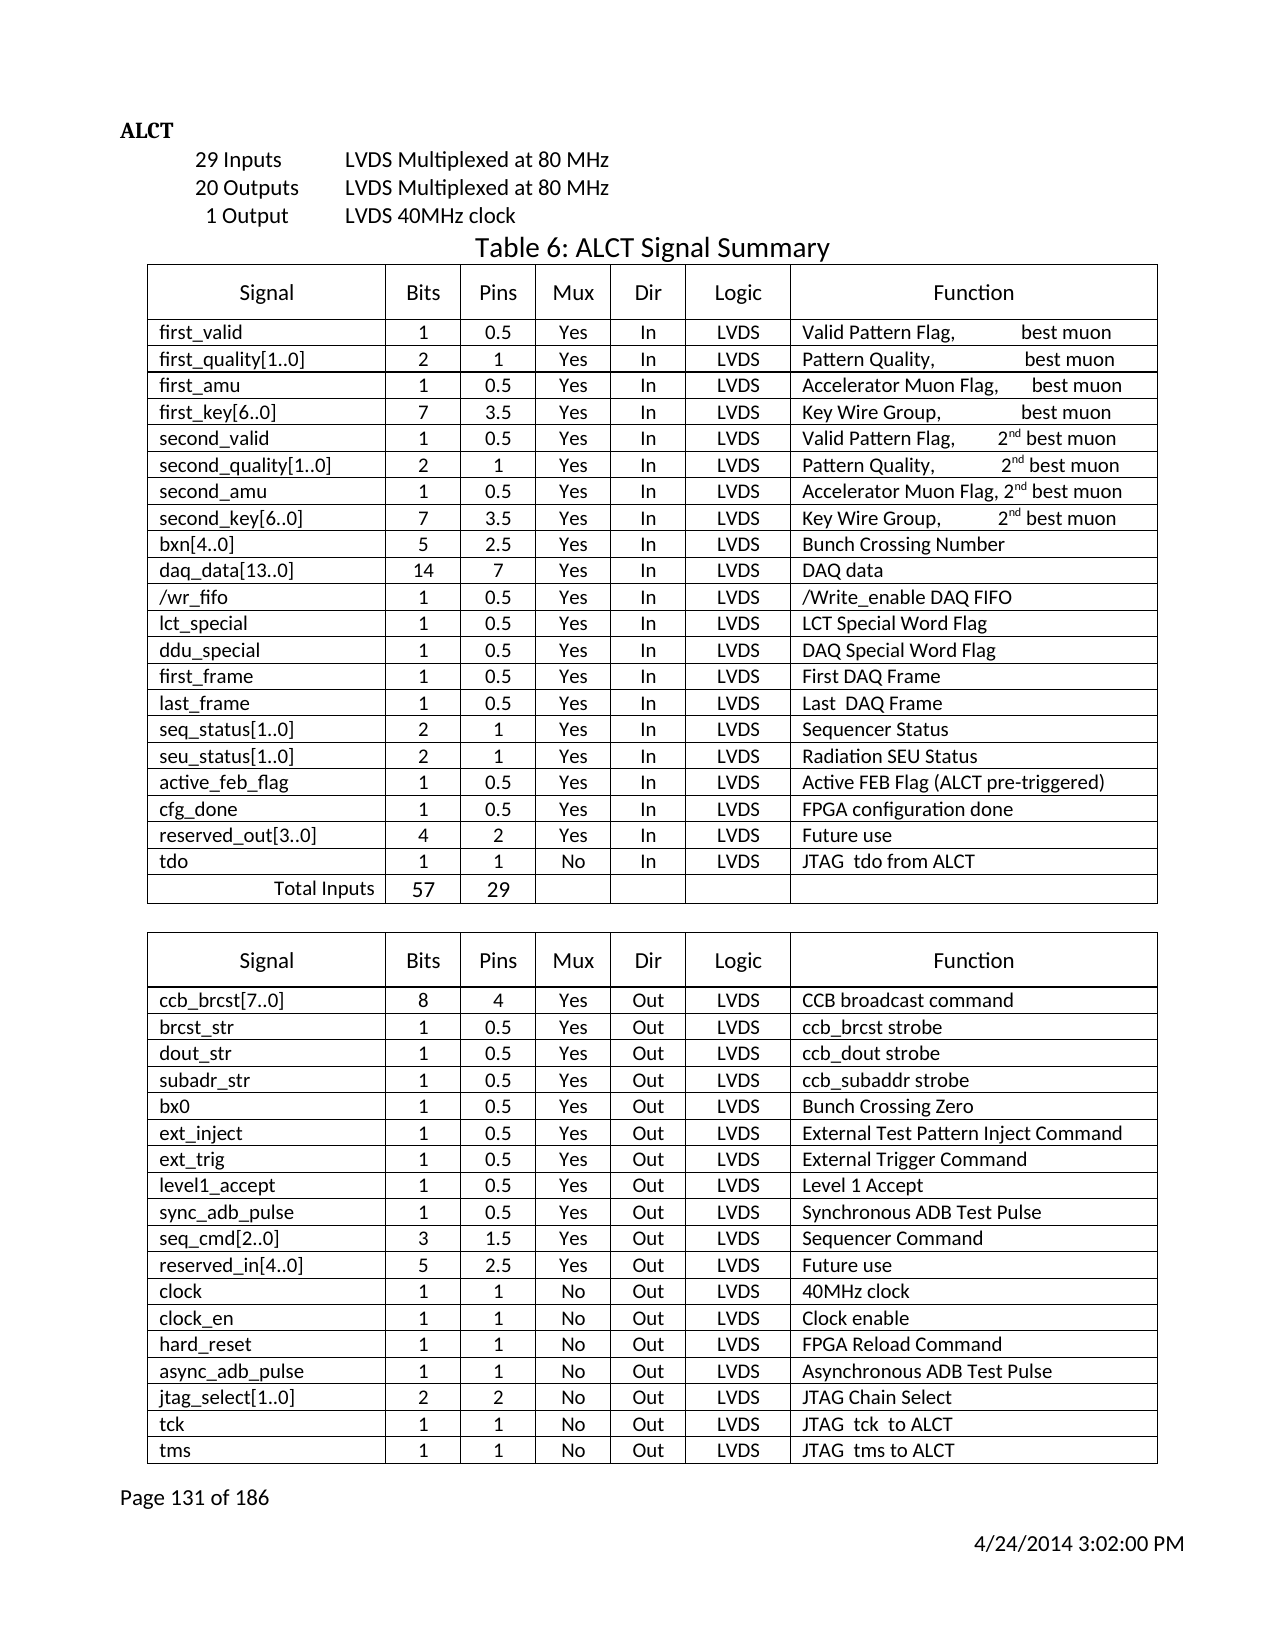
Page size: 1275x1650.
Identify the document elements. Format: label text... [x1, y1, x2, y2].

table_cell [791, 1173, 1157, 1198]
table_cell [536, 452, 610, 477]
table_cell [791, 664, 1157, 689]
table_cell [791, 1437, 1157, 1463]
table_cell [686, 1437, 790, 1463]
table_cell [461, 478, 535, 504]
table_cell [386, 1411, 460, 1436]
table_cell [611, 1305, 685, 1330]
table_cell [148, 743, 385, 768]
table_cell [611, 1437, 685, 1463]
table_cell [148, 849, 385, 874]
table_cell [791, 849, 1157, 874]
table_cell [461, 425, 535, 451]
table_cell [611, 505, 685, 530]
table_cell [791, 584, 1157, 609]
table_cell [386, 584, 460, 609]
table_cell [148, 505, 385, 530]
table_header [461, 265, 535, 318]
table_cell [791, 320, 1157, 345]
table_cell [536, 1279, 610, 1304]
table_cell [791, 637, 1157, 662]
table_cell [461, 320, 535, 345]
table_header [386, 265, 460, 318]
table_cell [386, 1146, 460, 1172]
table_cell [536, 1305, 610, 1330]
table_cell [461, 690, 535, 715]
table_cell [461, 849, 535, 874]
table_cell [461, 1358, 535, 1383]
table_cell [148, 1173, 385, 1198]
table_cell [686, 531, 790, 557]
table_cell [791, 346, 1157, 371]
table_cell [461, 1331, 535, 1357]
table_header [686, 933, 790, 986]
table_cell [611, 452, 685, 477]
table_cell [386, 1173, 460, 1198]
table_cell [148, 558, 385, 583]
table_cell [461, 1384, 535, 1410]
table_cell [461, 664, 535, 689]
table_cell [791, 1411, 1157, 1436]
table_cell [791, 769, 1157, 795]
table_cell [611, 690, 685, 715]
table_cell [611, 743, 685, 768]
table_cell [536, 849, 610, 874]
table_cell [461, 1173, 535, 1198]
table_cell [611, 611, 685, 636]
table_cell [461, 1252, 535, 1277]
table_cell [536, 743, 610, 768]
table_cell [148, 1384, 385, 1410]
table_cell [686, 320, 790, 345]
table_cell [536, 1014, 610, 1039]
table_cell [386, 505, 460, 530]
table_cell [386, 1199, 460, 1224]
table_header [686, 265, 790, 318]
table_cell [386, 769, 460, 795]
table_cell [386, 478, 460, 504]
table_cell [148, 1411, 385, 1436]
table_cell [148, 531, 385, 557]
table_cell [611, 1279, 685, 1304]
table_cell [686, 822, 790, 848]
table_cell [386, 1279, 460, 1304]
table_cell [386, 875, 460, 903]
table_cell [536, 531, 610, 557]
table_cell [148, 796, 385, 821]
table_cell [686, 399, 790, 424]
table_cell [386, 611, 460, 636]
subtitle ALCT [120, 118, 1185, 145]
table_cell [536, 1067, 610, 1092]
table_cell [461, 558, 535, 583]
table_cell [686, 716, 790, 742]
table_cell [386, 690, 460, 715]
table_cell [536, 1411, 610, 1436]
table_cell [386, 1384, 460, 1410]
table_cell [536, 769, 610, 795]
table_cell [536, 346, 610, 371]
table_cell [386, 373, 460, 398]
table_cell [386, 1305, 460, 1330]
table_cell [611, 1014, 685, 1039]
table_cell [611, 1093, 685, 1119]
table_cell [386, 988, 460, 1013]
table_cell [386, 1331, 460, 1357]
text 20 Outputs LVDS Multiplexed at 80 MHz [120, 173, 1185, 201]
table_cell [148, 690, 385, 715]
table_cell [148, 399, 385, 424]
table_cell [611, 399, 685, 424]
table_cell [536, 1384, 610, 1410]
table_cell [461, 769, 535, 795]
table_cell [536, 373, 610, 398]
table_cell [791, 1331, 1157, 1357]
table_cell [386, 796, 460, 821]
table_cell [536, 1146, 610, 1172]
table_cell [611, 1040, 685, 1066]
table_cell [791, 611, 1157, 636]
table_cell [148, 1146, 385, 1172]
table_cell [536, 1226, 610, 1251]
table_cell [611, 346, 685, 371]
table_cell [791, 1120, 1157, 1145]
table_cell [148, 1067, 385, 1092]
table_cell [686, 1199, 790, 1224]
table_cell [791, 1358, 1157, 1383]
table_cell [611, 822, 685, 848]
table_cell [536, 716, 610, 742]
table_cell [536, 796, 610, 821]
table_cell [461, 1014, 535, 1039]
text Table 6: ALCT Signal Summary [120, 229, 1185, 264]
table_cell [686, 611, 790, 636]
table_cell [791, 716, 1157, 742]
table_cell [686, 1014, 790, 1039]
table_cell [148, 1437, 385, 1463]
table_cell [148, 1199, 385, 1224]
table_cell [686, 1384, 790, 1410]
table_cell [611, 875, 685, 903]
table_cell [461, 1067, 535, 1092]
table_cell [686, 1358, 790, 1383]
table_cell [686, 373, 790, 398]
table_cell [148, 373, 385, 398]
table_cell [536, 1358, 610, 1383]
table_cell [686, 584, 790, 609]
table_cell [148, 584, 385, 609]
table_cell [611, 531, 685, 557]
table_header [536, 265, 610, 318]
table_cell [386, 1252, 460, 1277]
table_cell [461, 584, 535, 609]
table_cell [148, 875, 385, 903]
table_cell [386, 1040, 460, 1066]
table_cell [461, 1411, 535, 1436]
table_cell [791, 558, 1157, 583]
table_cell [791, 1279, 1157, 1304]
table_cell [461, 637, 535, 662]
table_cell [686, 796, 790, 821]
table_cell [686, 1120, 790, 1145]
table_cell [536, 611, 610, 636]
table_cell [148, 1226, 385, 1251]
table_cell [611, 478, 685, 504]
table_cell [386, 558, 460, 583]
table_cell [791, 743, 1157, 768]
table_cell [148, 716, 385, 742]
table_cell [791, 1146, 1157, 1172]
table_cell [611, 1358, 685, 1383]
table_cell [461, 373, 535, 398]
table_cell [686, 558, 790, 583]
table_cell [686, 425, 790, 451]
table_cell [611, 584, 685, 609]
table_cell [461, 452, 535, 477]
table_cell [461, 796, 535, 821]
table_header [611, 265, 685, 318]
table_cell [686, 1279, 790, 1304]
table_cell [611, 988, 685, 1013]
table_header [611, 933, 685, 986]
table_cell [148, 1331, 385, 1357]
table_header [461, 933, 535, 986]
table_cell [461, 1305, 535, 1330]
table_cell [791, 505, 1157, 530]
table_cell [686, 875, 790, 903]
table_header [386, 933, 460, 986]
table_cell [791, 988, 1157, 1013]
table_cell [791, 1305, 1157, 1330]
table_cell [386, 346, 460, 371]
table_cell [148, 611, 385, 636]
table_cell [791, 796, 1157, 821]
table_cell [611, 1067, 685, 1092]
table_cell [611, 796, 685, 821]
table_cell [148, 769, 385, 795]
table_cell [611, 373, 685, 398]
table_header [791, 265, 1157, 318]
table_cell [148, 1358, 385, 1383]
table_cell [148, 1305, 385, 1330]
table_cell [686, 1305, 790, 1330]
text 29 Inputs LVDS Multiplexed at 80 MHz [120, 145, 1185, 173]
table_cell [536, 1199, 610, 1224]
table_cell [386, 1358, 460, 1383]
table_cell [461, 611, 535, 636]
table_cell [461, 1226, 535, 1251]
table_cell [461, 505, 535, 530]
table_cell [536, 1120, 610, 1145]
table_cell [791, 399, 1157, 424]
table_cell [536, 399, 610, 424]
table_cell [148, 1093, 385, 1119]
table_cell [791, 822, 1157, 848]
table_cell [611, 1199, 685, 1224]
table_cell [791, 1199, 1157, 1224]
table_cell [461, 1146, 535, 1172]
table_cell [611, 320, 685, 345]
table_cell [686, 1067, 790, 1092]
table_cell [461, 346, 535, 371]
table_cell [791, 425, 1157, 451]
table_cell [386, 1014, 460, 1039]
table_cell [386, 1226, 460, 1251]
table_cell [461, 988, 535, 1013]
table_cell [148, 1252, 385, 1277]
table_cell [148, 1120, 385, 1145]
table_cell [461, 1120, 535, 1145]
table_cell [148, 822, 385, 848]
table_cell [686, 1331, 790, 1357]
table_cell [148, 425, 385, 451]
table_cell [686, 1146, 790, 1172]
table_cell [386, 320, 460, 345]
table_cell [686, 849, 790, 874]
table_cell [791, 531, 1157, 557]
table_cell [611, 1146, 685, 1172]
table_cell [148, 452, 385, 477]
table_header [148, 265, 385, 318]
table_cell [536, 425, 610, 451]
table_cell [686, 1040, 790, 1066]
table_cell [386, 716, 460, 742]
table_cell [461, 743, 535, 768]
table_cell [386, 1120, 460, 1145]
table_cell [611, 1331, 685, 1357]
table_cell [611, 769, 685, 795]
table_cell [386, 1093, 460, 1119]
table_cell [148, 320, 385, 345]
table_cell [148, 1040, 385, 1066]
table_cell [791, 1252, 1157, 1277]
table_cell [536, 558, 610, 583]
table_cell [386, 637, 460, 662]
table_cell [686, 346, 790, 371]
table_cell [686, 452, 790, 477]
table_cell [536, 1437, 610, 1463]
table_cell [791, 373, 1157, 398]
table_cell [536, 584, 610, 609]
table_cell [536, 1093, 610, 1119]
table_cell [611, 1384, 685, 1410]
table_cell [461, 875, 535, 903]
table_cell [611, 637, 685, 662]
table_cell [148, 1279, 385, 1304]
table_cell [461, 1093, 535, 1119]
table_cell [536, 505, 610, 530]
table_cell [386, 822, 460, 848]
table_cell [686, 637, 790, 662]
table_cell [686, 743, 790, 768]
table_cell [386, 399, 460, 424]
text 1 Output LVDS 40MHz clock [120, 201, 1185, 229]
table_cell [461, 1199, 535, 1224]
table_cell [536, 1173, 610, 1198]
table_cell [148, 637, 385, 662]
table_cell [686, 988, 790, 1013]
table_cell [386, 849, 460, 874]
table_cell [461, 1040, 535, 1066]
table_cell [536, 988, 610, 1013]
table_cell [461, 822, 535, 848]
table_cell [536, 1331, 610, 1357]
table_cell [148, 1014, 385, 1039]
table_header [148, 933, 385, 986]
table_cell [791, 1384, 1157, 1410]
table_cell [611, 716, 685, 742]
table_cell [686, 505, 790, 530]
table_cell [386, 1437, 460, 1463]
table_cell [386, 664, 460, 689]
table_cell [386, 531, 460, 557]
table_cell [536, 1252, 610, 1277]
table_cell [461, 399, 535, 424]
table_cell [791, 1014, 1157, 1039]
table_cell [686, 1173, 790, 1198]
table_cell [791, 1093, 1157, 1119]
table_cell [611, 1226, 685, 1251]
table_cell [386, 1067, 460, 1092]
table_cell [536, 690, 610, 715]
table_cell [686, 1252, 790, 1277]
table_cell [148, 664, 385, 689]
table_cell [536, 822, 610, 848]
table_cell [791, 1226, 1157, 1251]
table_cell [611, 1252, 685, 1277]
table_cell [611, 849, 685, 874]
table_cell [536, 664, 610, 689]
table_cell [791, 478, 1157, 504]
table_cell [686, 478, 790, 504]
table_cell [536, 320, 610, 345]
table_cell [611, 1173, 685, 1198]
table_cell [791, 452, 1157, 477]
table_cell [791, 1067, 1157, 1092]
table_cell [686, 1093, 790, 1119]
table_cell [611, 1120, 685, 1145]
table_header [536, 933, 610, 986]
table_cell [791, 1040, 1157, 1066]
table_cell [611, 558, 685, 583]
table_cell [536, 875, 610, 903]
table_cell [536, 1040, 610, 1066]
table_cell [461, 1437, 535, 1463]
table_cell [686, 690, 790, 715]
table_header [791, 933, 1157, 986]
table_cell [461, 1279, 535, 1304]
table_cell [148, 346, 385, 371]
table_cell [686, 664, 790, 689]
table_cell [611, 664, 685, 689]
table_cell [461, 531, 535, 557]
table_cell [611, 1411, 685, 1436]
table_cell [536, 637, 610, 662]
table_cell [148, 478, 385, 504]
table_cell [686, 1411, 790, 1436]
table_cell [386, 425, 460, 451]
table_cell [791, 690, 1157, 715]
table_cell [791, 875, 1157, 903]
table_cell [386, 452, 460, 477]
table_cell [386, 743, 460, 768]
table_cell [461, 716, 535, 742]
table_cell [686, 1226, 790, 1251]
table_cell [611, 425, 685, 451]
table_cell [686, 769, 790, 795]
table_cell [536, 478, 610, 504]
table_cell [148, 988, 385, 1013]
